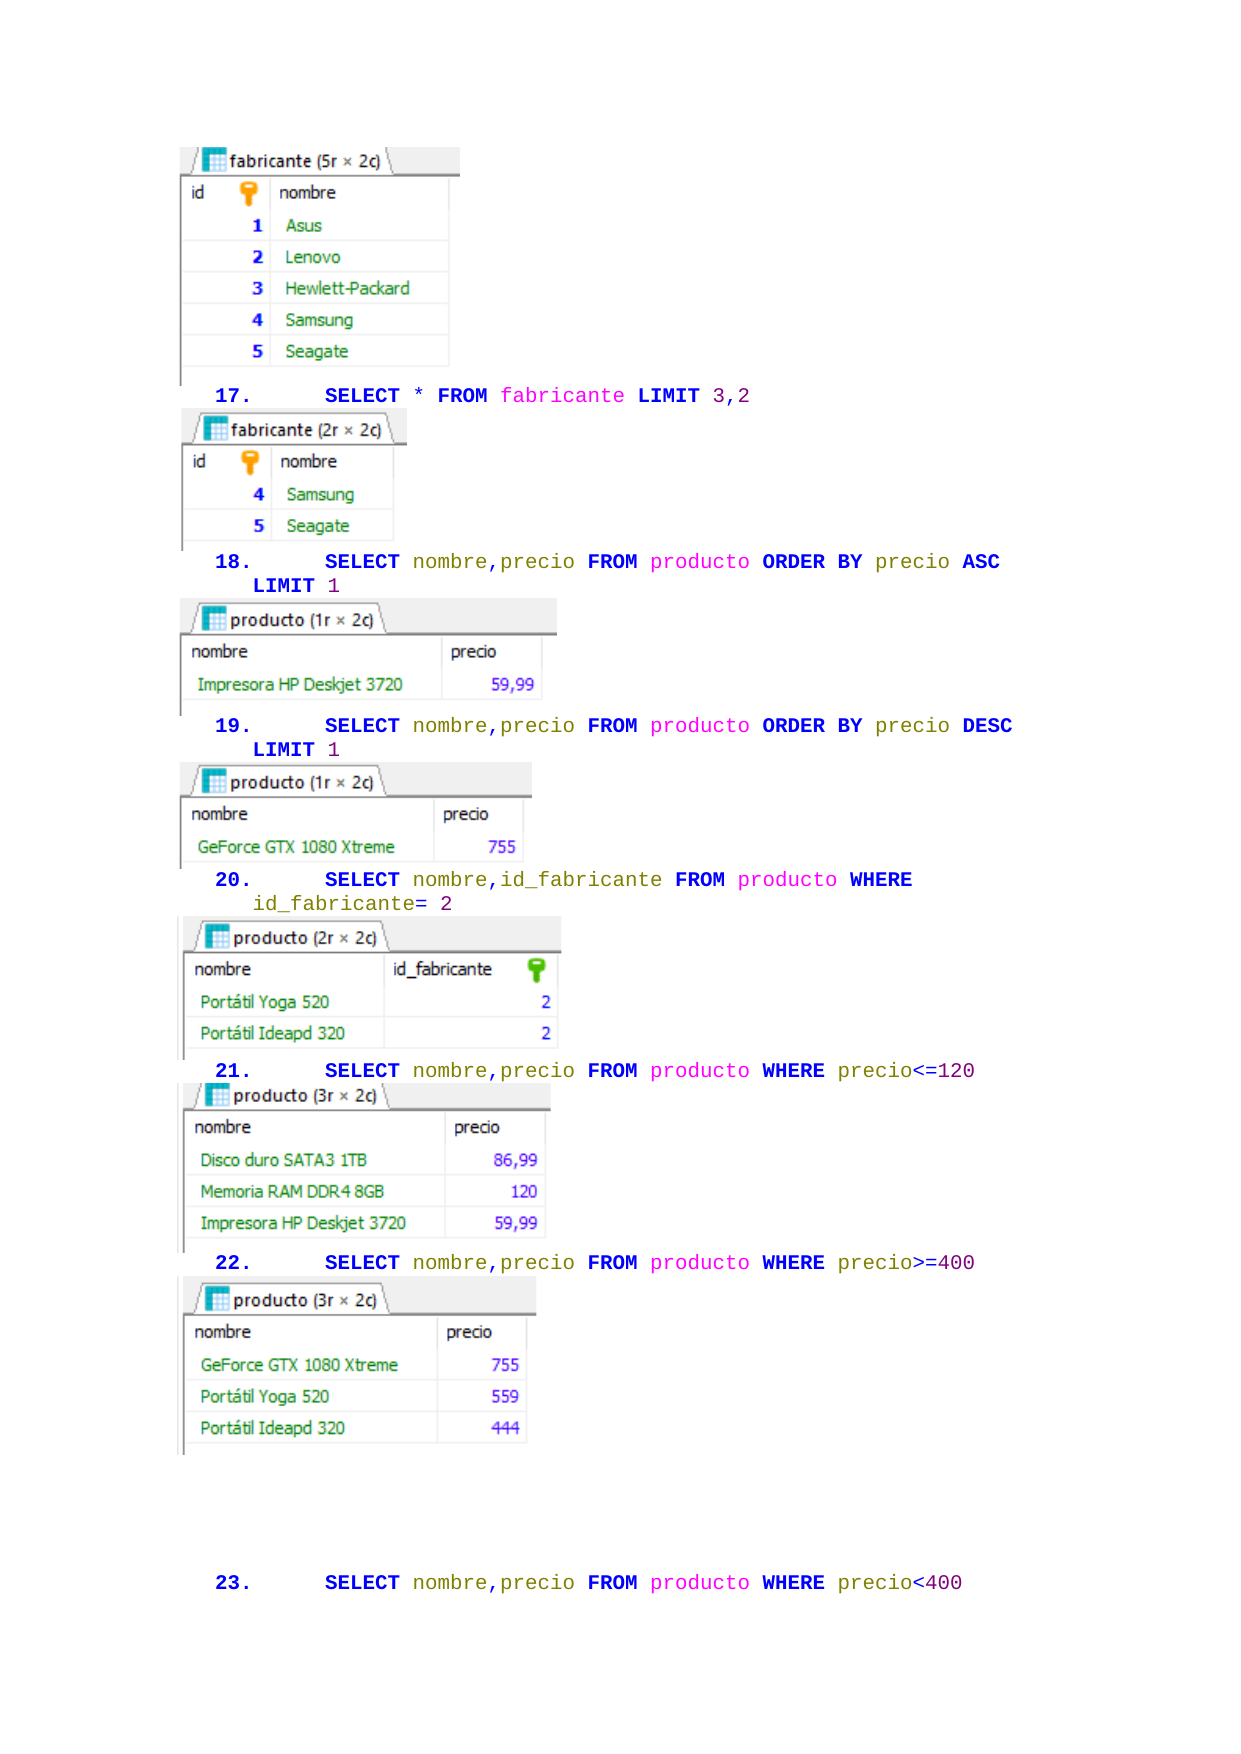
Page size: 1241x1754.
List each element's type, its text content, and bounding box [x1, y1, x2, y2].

list SELECT nombre,precio FROM producto WHERE precio<=120 [215, 1060, 1063, 1084]
picture [177, 916, 562, 1060]
list SELECT nombre,precio FROM producto WHERE precio<400 [215, 1572, 1063, 1596]
picture [177, 1083, 551, 1253]
picture [177, 147, 460, 386]
picture [177, 1276, 537, 1455]
list SELECT nombre,precio FROM producto ORDER BY precio DESC LIMIT 1 [215, 715, 1063, 763]
picture [177, 408, 407, 551]
list SELECT nombre,precio FROM producto ORDER BY precio ASC LIMIT 1 [215, 551, 1063, 598]
list SELECT nombre,precio FROM producto WHERE precio>=400 [215, 1252, 1063, 1276]
picture [177, 598, 557, 716]
picture [177, 762, 532, 869]
list SELECT * FROM fabricante LIMIT 3,2 [215, 385, 1063, 409]
list SELECT nombre,id_fabricante FROM producto WHERE id_fabricante= 2 [215, 869, 1063, 916]
